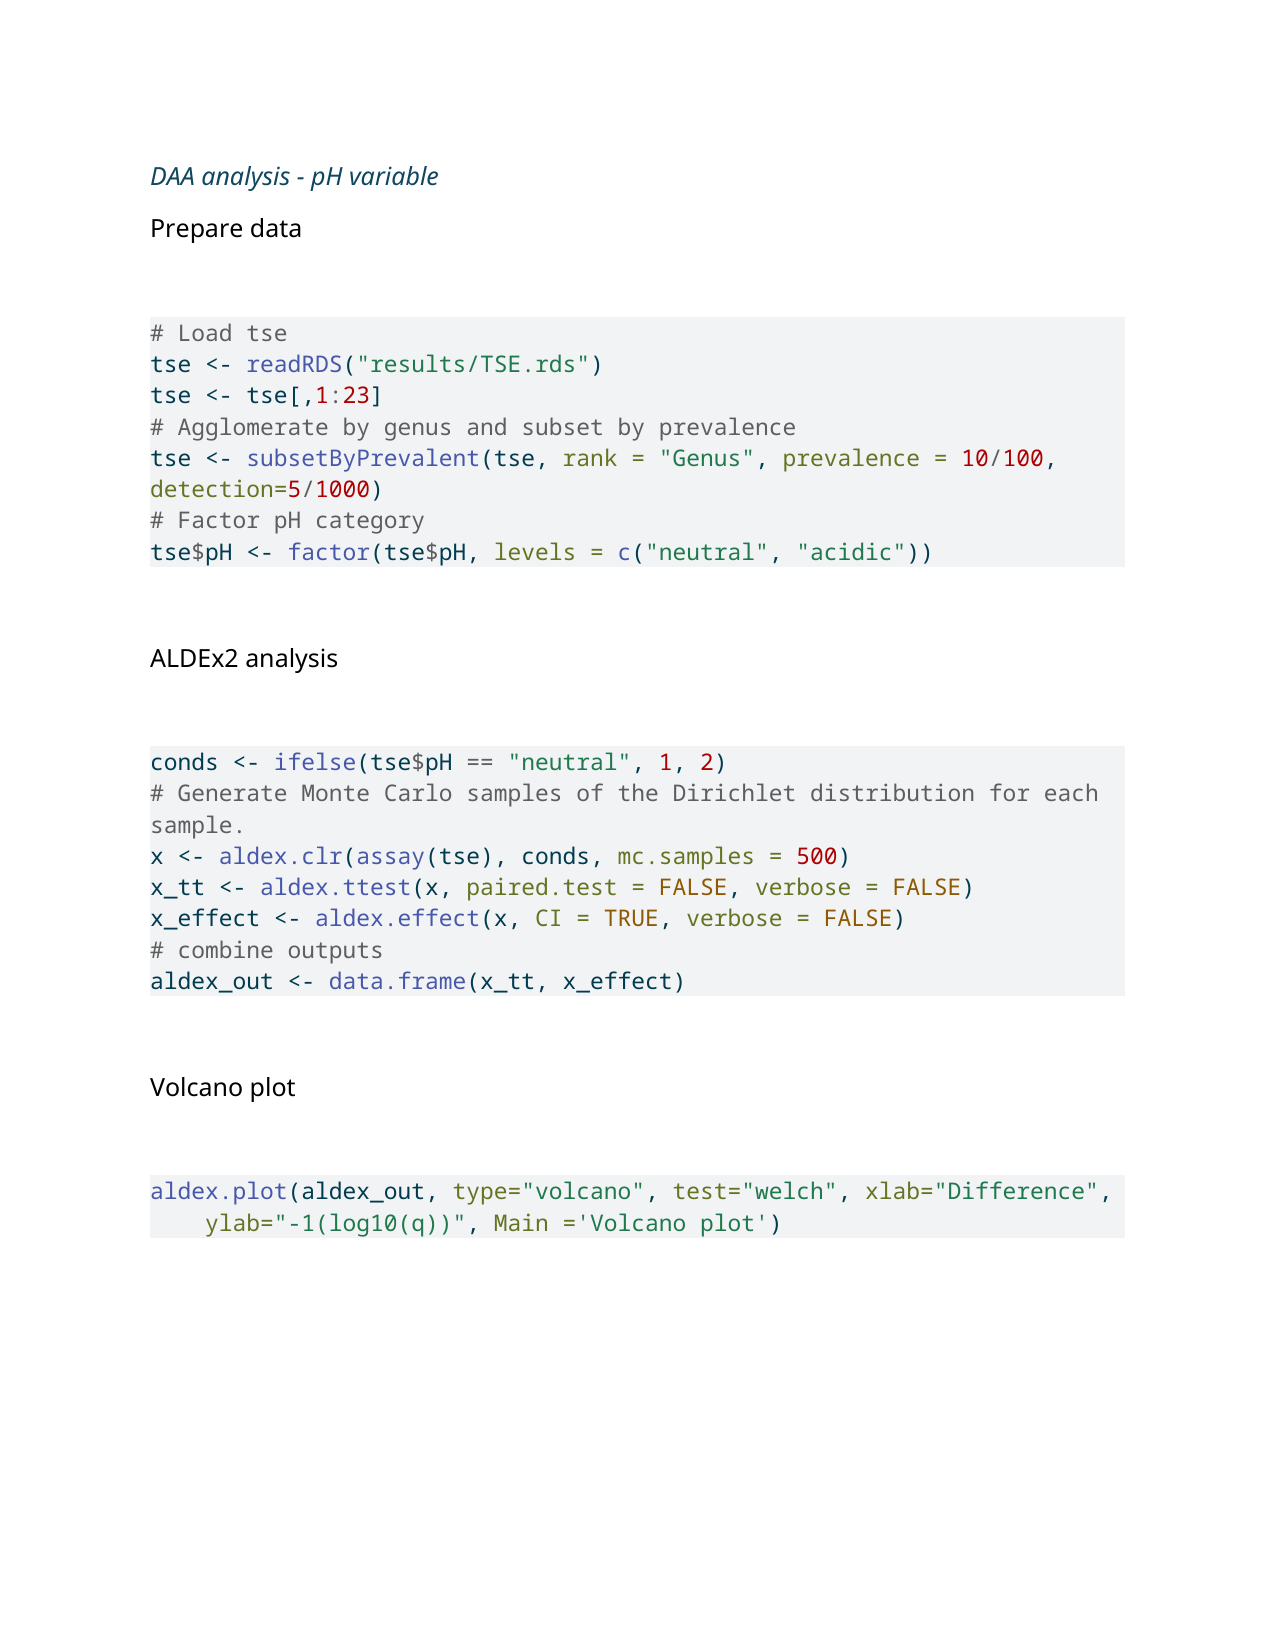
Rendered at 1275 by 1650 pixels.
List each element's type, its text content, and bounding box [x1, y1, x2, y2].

subtitle DAA analysis - pH variable [150, 158, 1125, 192]
text ALDEx2 analysis [150, 640, 1125, 674]
text Prepare data [150, 211, 1125, 245]
text Volcano plot [150, 1070, 1125, 1104]
text aldex.plot(aldex_out, type="volcano", test="welch", xlab="Difference", ylab="-1(log10(q))", Main ='Volcano plot') [782, 1175, 1125, 1238]
text # Load tse tse <- readRDS("results/TSE.rds") tse <- tse[,1:23] # Agglomerate by genus and subset by prevalence tse <- subsetByPrevalent(tse, rank = "Genus", prevalence = 10/100, detection=5/1000) # Factor pH category tse$pH <- factor(tse$pH, levels = c("neutral", "acidic")) [287, 317, 1125, 567]
text conds <- ifelse(tse$pH == "neutral", 1, 2) # Generate Monte Carlo samples of the Dirichlet distribution for each sample. x <- aldex.clr(assay(tse), conds, mc.samples = 500) x_tt <- aldex.ttest(x, paired.test = FALSE, verbose = FALSE) x_effect <- aldex.effect(x, CI = TRUE, verbose = FALSE) # combine outputs aldex_out <- data.frame(x_tt, x_effect) [150, 746, 1125, 996]
